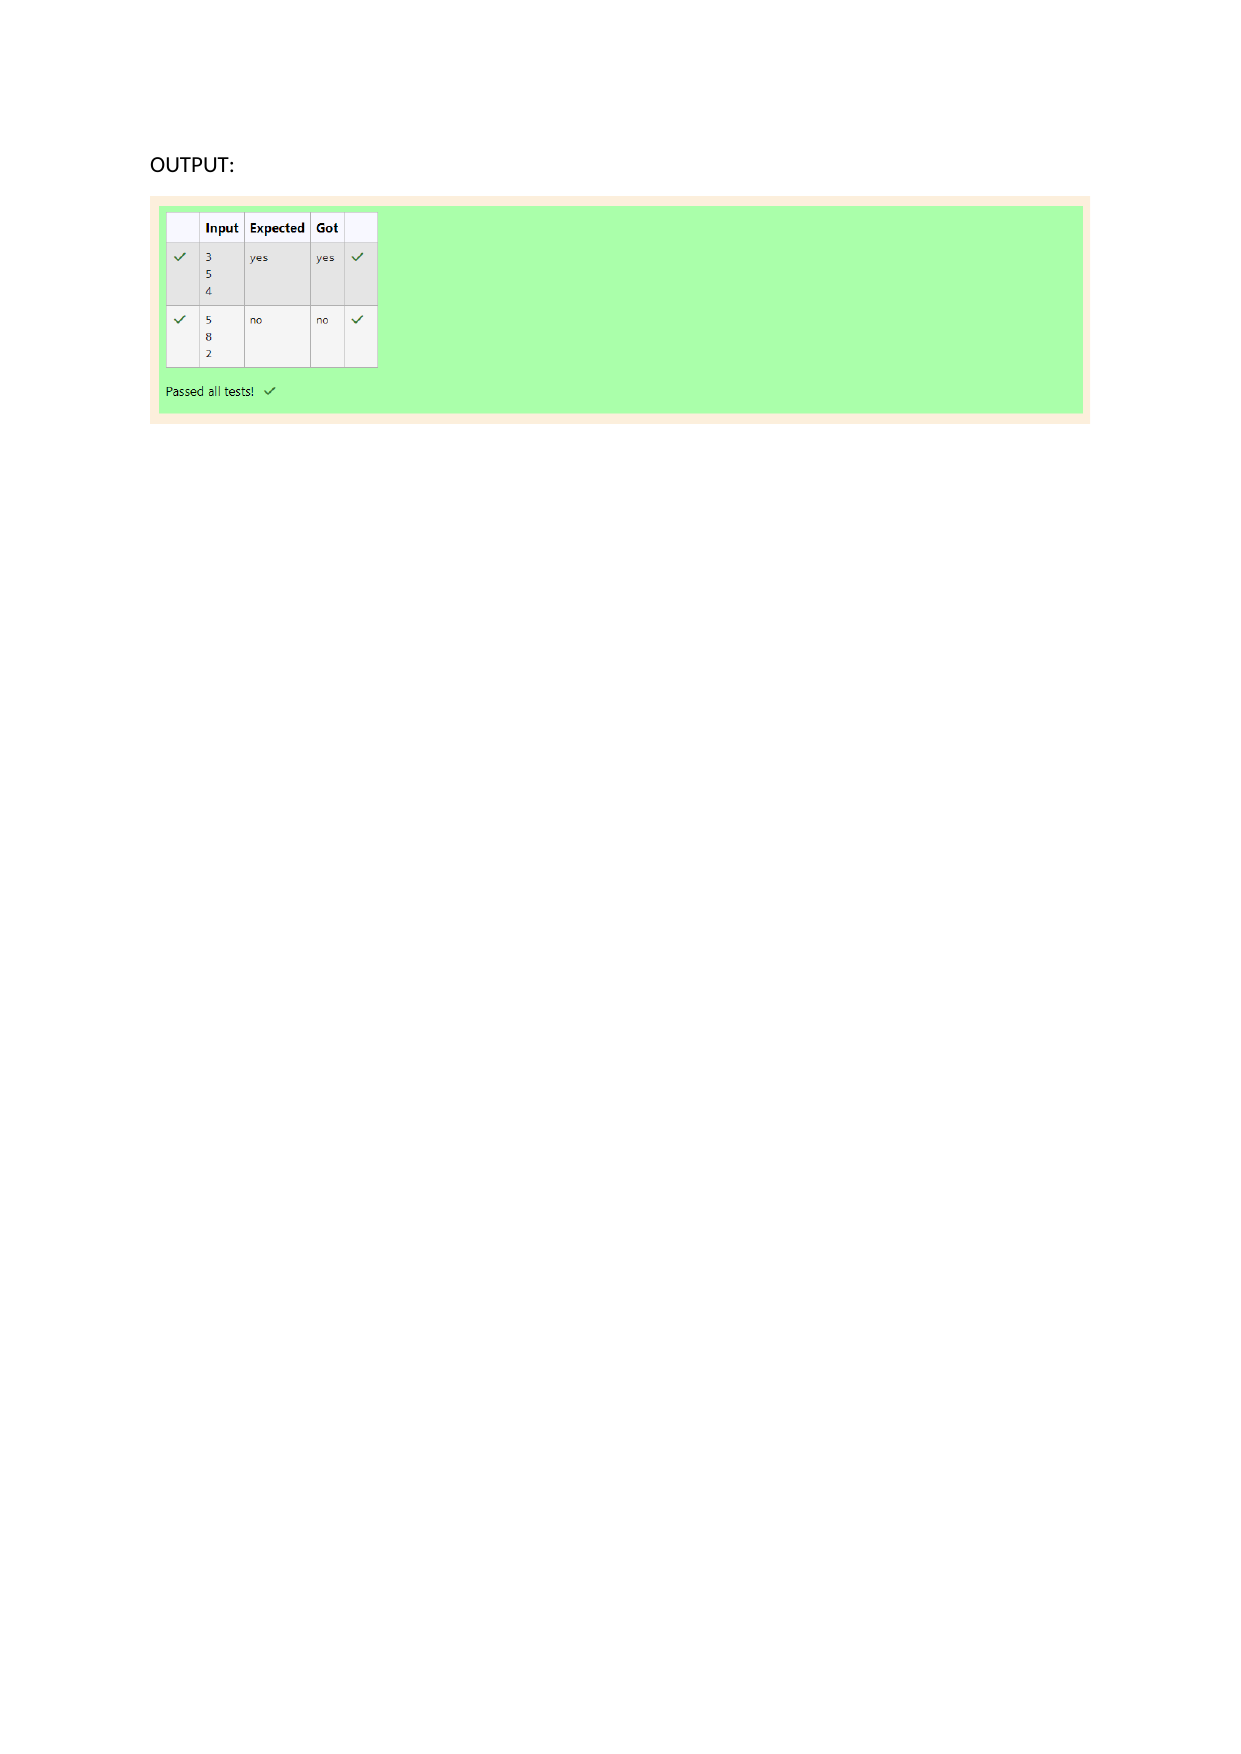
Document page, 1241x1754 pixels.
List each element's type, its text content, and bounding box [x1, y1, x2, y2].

picture [150, 196, 1091, 424]
text OUTPUT: [150, 150, 1090, 178]
